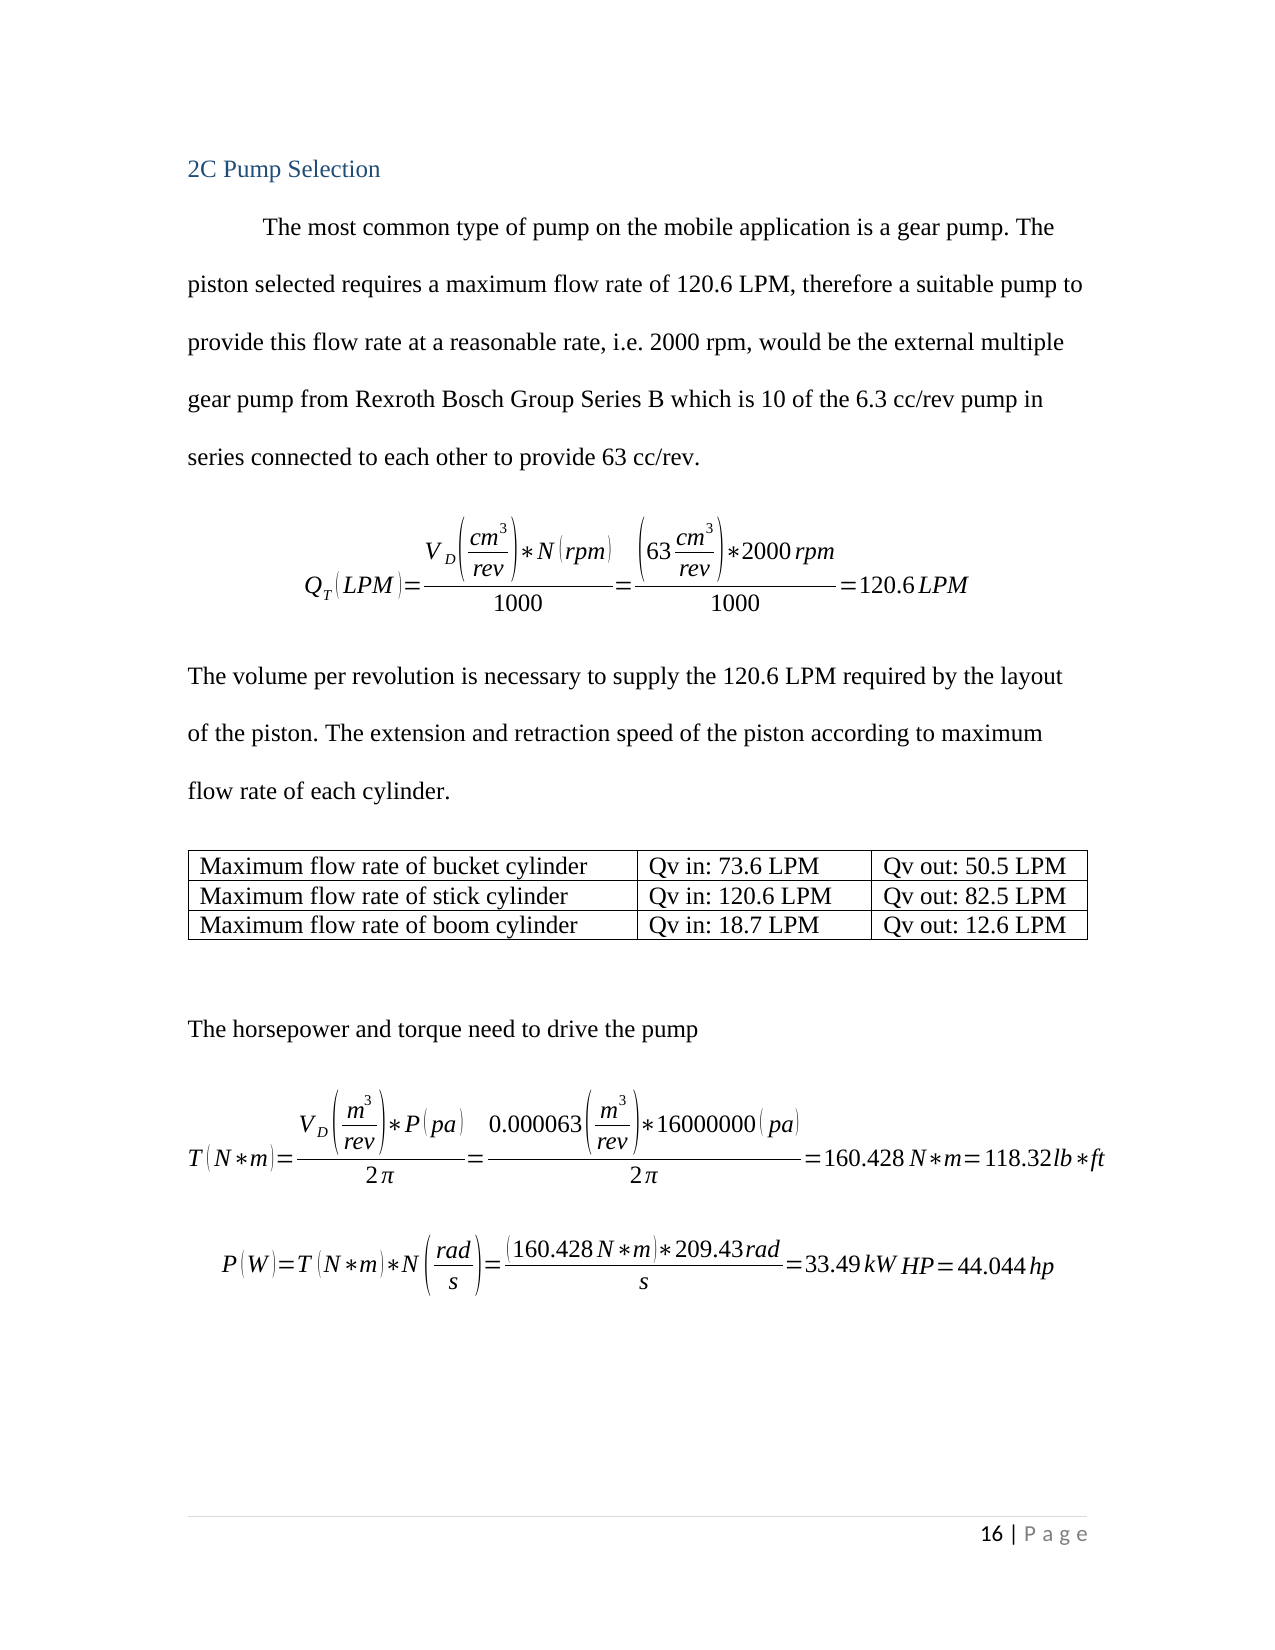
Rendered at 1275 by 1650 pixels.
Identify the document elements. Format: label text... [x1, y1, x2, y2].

table_cell Qv in: 120.6 LPM [638, 881, 871, 909]
table_header Maximum flow rate of bucket cylinder [189, 851, 637, 880]
subtitle 2C Pump Selection [187, 154, 1087, 183]
table_cell Maximum flow rate of stick cylinder [189, 881, 637, 909]
table_cell Qv out: 12.6 LPM [872, 911, 1087, 939]
table_cell Qv in: 18.7 LPM [638, 911, 871, 939]
text The volume per revolution is necessary to supply the 120.6 LPM required by the layout of the piston. The extension and retraction speed of the piston according to maximum flow rate of each cylinder. [187, 661, 1087, 804]
table_cell Qv out: 82.5 LPM [872, 881, 1087, 909]
table_header Qv out: 50.5 LPM [872, 851, 1087, 880]
text The most common type of pump on the mobile application is a gear pump. The piston selected requires a maximum flow rate of 120.6 LPM, therefore a suitable pump to provide this flow rate at a reasonable rate, i.e. 2000 rpm, would be the external multiple gear pump from Rexroth Bosch Group Series B which is 10 of the 6.3 cc/rev pump in series connected to each other to provide 63 cc/rev. [187, 212, 1087, 470]
table_cell Maximum flow rate of boom cylinder [189, 911, 637, 939]
table_header Qv in: 73.6 LPM [638, 851, 871, 880]
text The horsepower and torque need to drive the pump [187, 1014, 1087, 1043]
